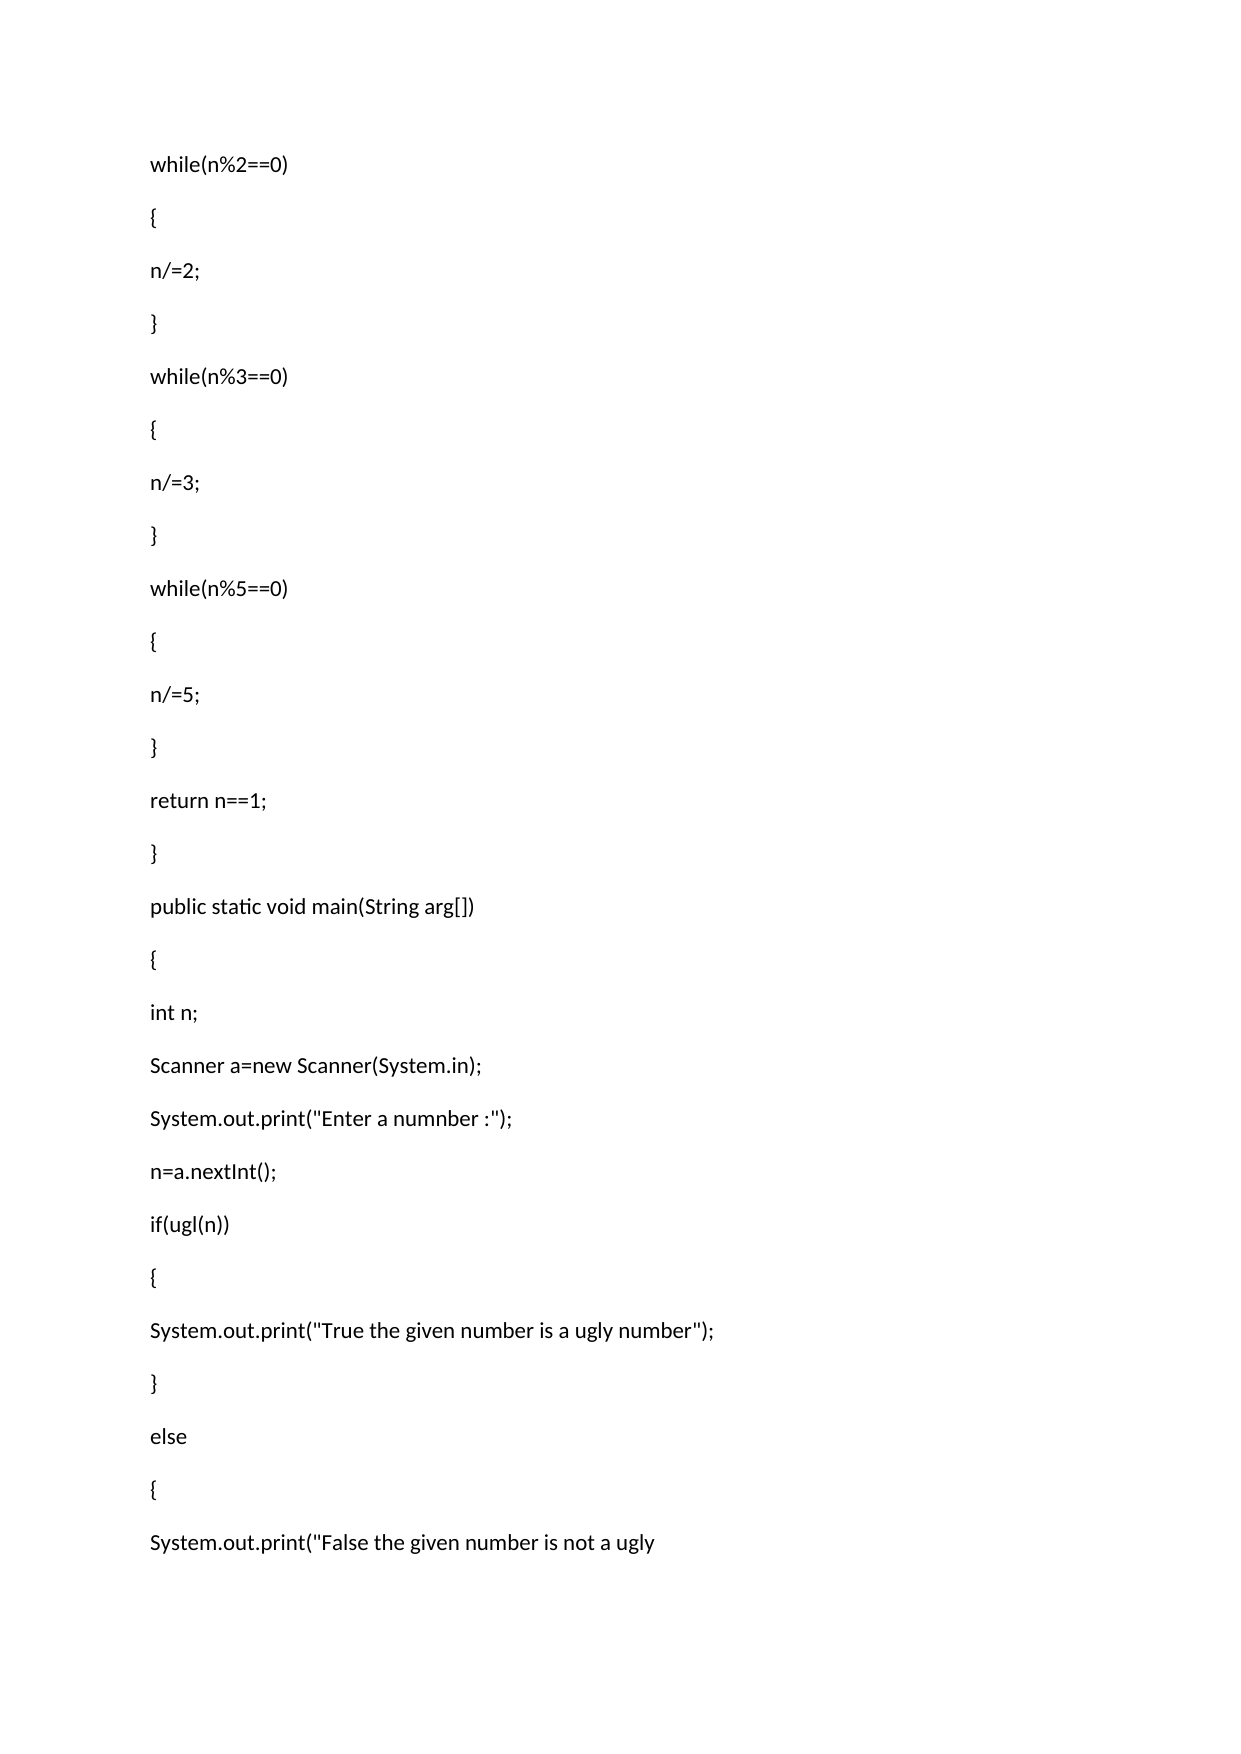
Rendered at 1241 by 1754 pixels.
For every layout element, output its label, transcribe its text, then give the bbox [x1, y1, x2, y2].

text n/=3; [150, 468, 1090, 496]
text } [150, 521, 1090, 549]
text while(n%5==0) [150, 574, 1090, 602]
text while(n%3==0) [150, 362, 1090, 390]
text System.out.print("Enter a numnber :"); [150, 1104, 1090, 1132]
text } [150, 733, 1090, 761]
text } [150, 1369, 1090, 1397]
text { [150, 627, 1090, 655]
text System.out.print("True the given number is a ugly number"); [150, 1316, 1090, 1344]
text while(n%2==0) [150, 150, 1090, 178]
text if(ugl(n)) [150, 1210, 1090, 1238]
text else [150, 1422, 1090, 1451]
text { [150, 1263, 1090, 1291]
text { [150, 945, 1090, 973]
text n/=5; [150, 680, 1090, 708]
text public static void main(String arg[]) [150, 892, 1090, 920]
text } [150, 309, 1090, 337]
text } [150, 839, 1090, 867]
text Scanner a=new Scanner(System.in); [150, 1051, 1090, 1079]
text System.out.print("False the given number is not a ugly [150, 1528, 1090, 1557]
text int n; [150, 998, 1090, 1026]
text return n==1; [150, 786, 1090, 814]
text { [150, 1476, 1090, 1503]
text n/=2; [150, 256, 1090, 284]
text { [150, 203, 1090, 231]
text { [150, 415, 1090, 443]
text n=a.nextInt(); [150, 1157, 1090, 1185]
